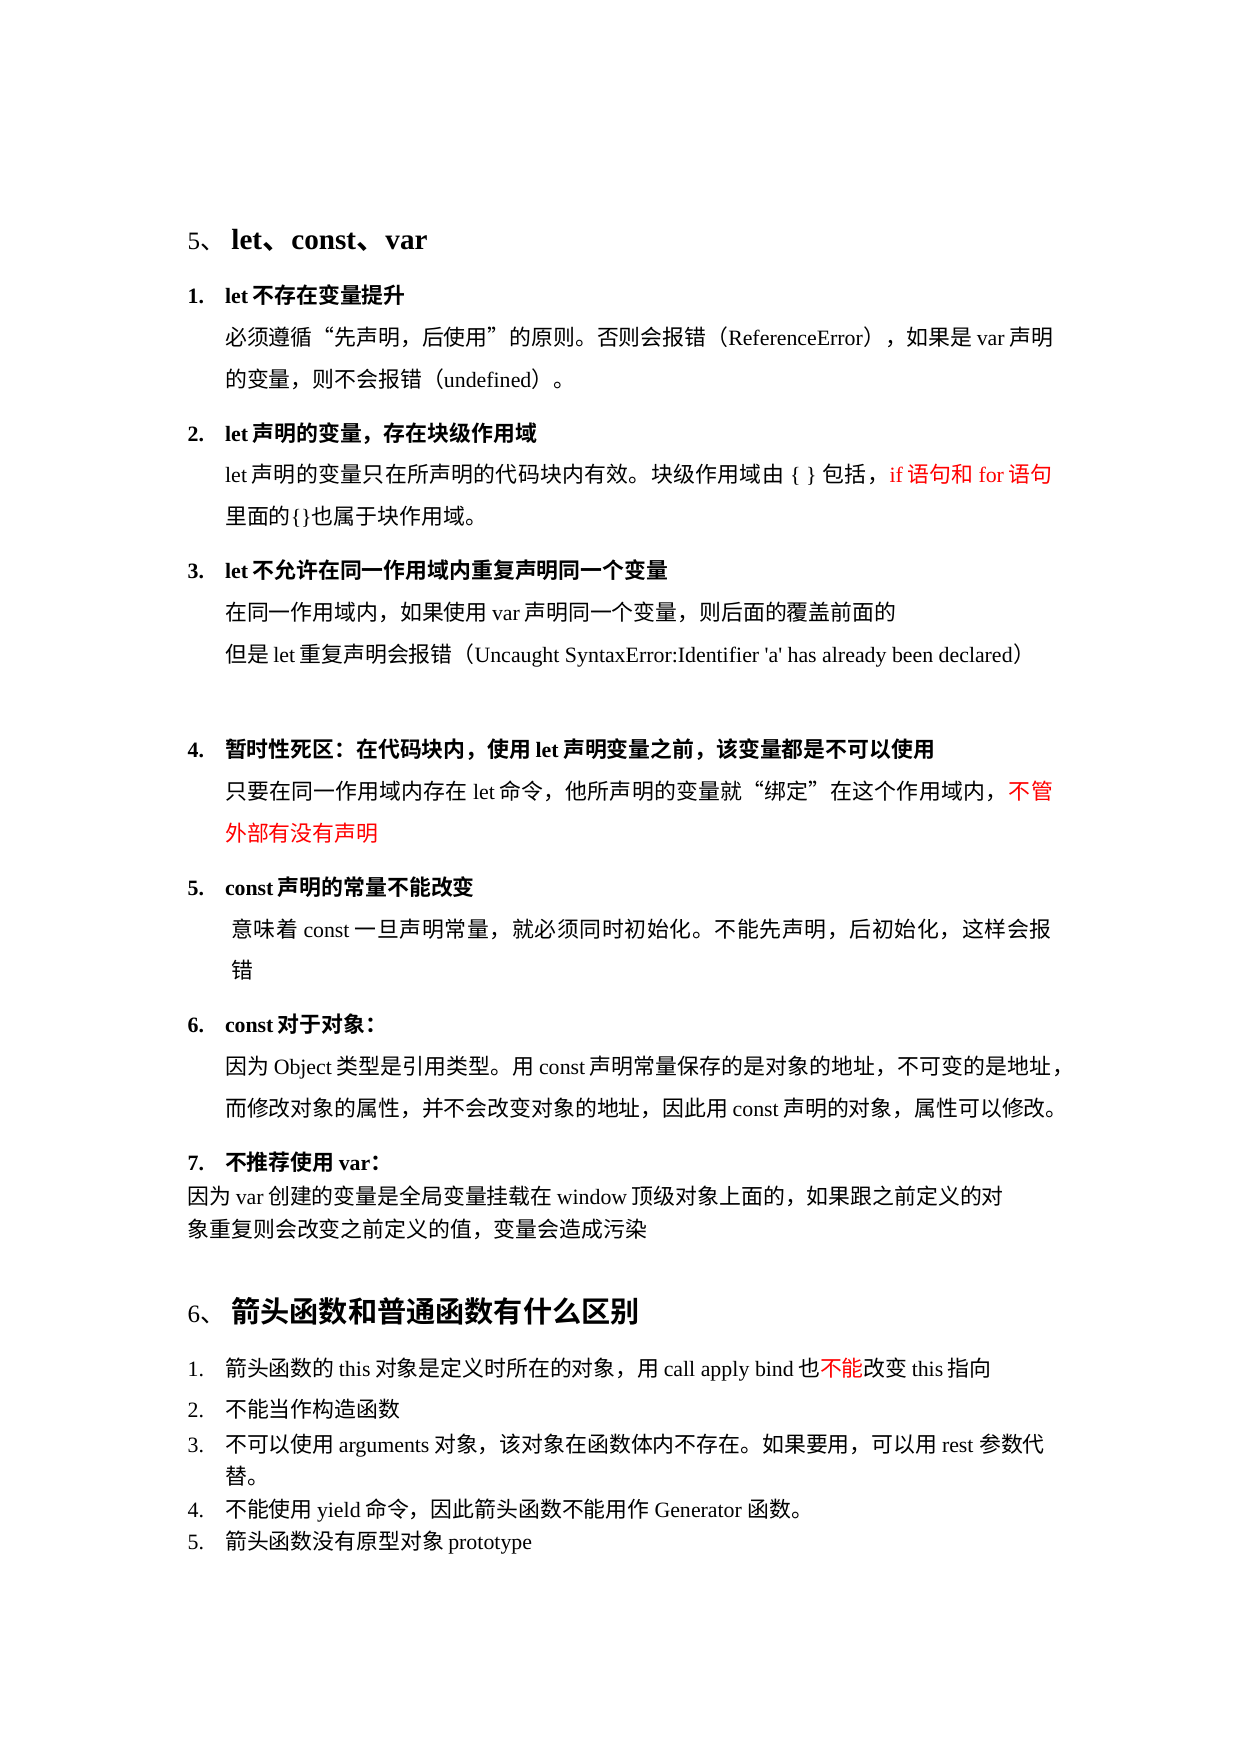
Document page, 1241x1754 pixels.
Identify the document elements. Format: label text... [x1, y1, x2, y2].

text 因为var创建的变量是全局变量挂载在window顶级对象上面的，如果跟之前定义的对象重复则会改变之前定义的值，变量会造成污染 [187, 1179, 1016, 1244]
list 不可以使用arguments对象，该对象在函数体内不存在。如果要用，可以用 rest 参数代替。 [187, 1426, 1053, 1491]
list 不推荐使用var： [187, 1137, 1053, 1179]
list 箭头函数没有原型对象prototype [187, 1524, 1053, 1556]
list 不能使用yield命令，因此箭头函数不能用作 Generator 函数。 [187, 1491, 1053, 1524]
list 只要在同一作用域内存在let命令，他所声明的变量就“绑定”在这个作用域内，不管外部有没有声明 [225, 766, 1053, 849]
list let声明的变量，存在块级作用域 [187, 408, 1053, 449]
list let声明的变量只在所声明的代码块内有效。块级作用域由 { } 包括，if语句和for语句里面的{}也属于块作用域。 [225, 449, 1053, 533]
text 意味着const一旦声明常量，就必须同时初始化。不能先声明，后初始化，这样会报 错 [187, 904, 1053, 987]
subtitle 箭头函数和普通函数有什么区别 [187, 1289, 1053, 1330]
list let不允许在同一作用域内重复声明同一个变量 [187, 545, 1053, 587]
list 必须遵循“先声明，后使用”的原则。否则会报错（ReferenceError），如果是var声明的变量，则不会报错（undefined）。 [225, 312, 1053, 395]
list 暂时性死区：在代码块内，使用let声明变量之前，该变量都是不可以使用 [187, 724, 1053, 766]
subtitle let、const、var [187, 216, 1053, 258]
list const声明的常量不能改变 [187, 862, 1053, 904]
list 但是let重复声明会报错（Uncaught SyntaxError:Identifier 'a' has already been declared） [225, 629, 1053, 670]
list const对于对象： [187, 999, 1053, 1041]
list 不能当作构造函数 [187, 1384, 1053, 1426]
list let不存在变量提升 [187, 270, 1053, 312]
list 箭头函数的this对象是定义时所在的对象，用call apply bind也不能改变this指向 [187, 1343, 1053, 1384]
list 因为Object类型是引用类型。用const声明常量保存的是对象的地址，不可变的是地址，而修改对象的属性，并不会改变对象的地址，因此用const声明的对象，属性可以修改。 [225, 1041, 1053, 1124]
list 在同一作用域内，如果使用var声明同一个变量，则后面的覆盖前面的 [225, 587, 1053, 629]
